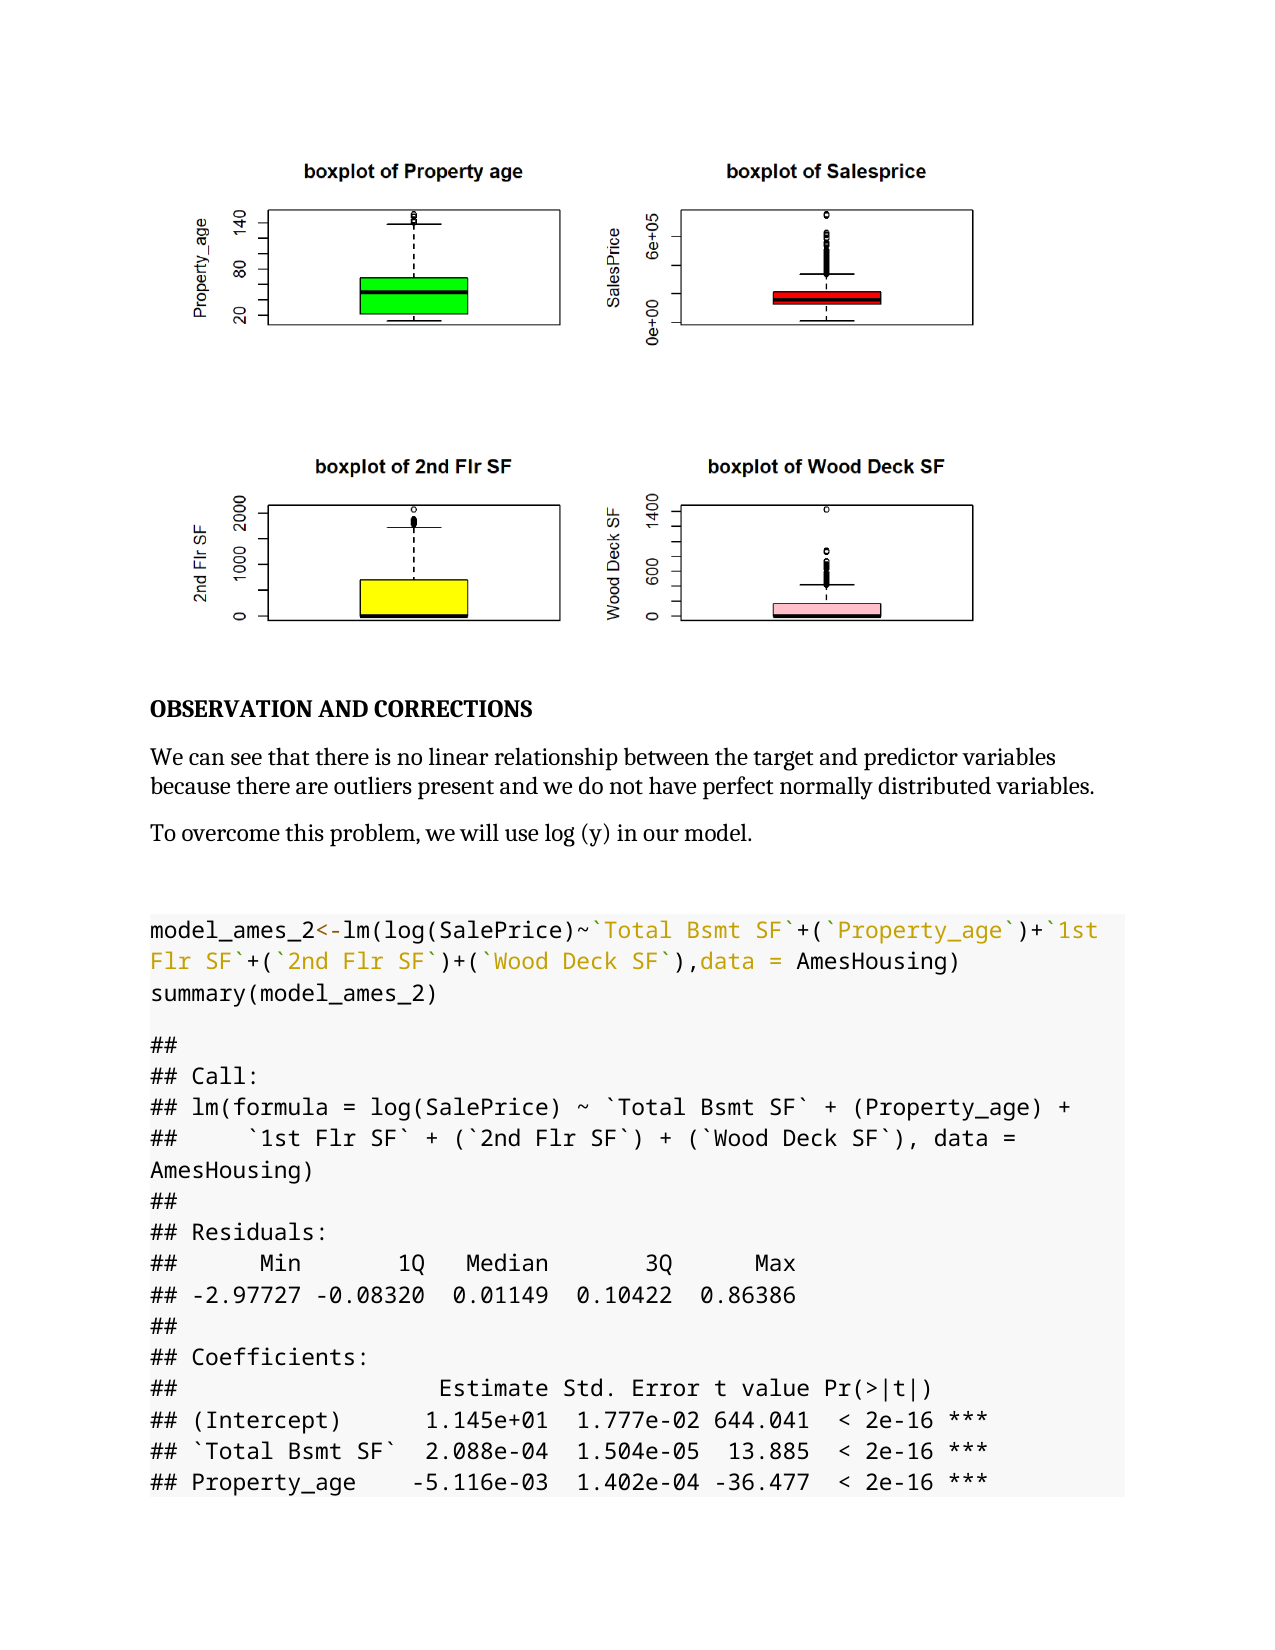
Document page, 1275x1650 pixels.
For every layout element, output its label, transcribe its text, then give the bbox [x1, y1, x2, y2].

text We can see that there is no linear relationship between the target and predictor variables because there are outliers present and we do not have perfect normally distributed variables. [150, 743, 1125, 800]
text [150, 1029, 1125, 1497]
text To overcome this problem, we will use log (y) in our model. [150, 819, 1125, 848]
picture [150, 150, 1125, 677]
text OBSERVATION AND CORRECTIONS [150, 695, 1125, 724]
text model_ames_2<-lm(log(SalePrice)~`Total Bsmt SF`+(`Property_age`)+`1st Flr SF`+(`2nd Flr SF`)+(`Wood Deck SF`),data = AmesHousing) summary(model_ames_2) [439, 914, 1125, 1008]
